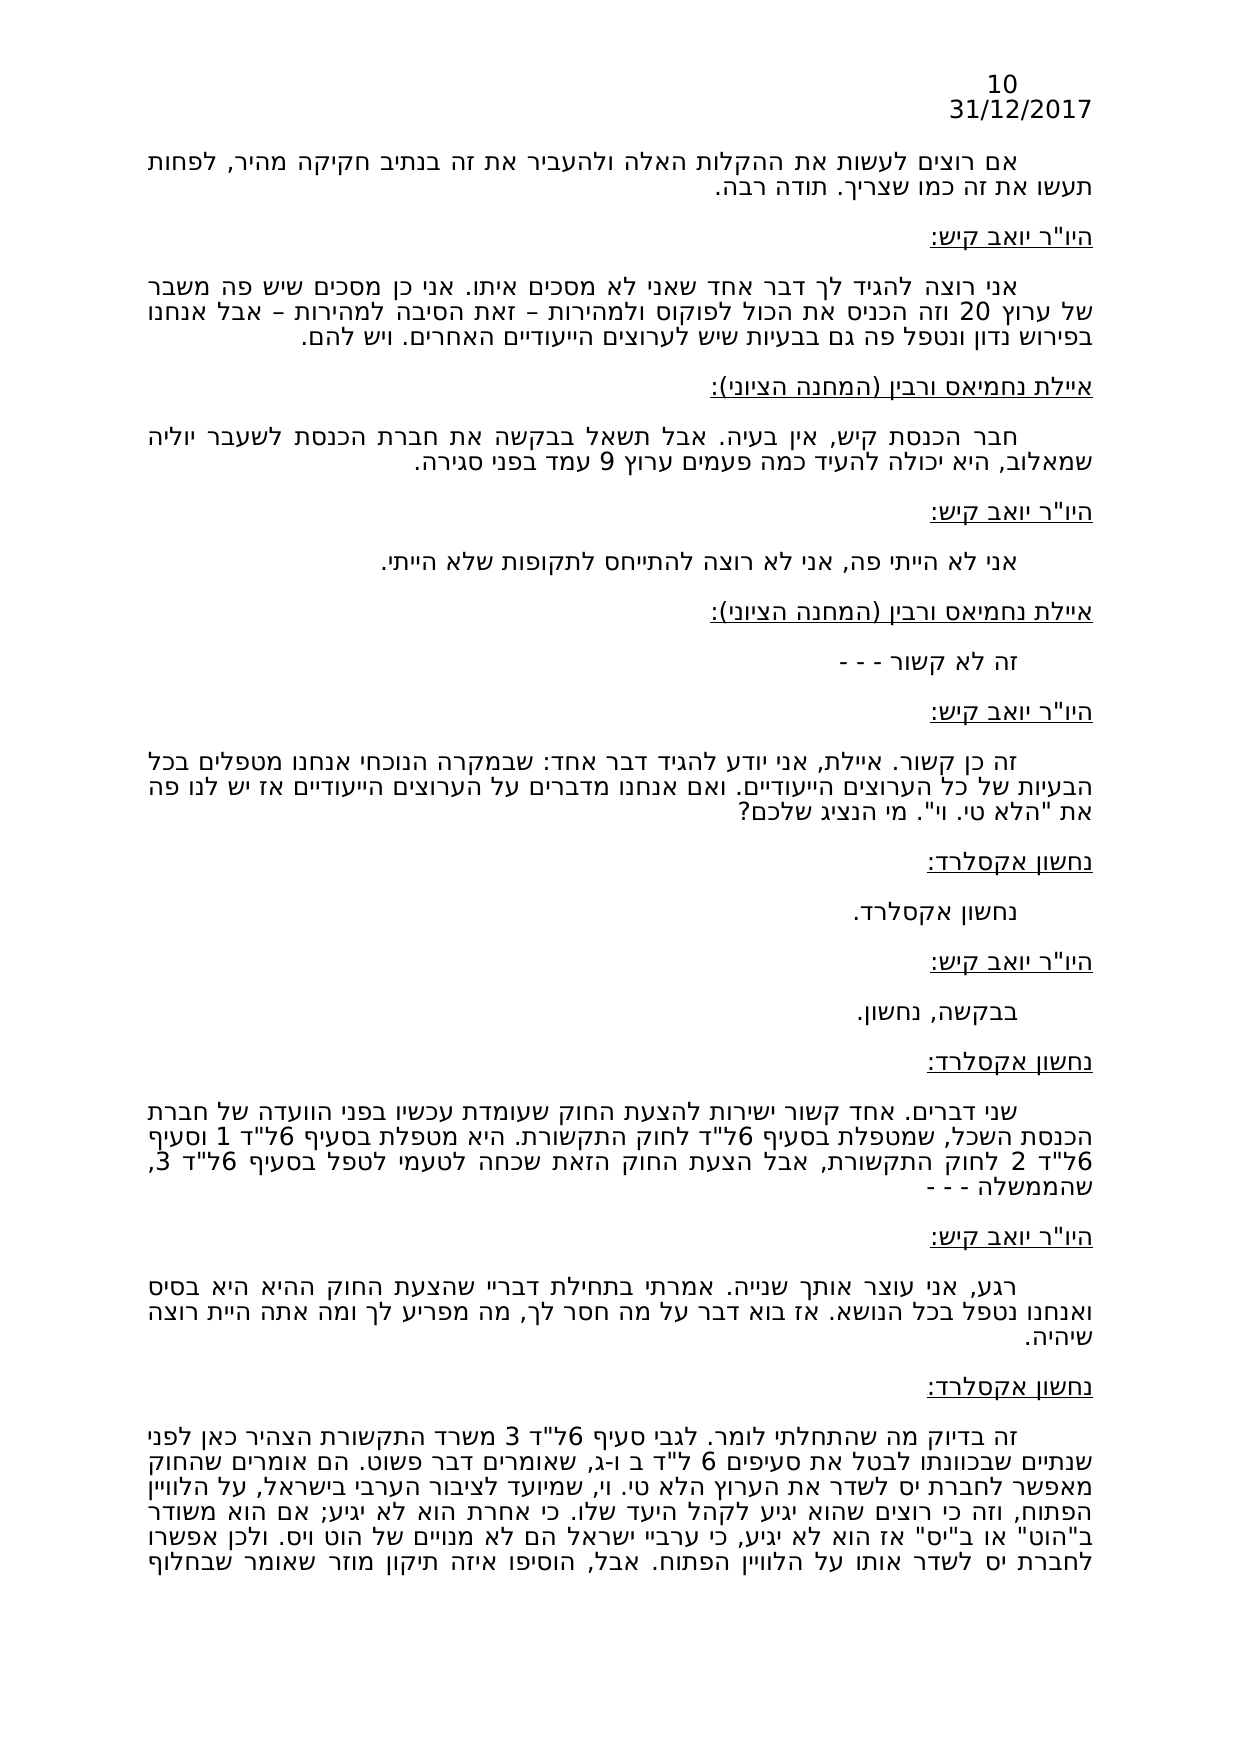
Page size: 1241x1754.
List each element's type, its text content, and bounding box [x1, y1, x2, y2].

text היו"ר יואב קיש: [147, 500, 1093, 525]
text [147, 1425, 1093, 1575]
text איילת נחמיאס ורבין (המחנה הציוני): [147, 600, 1093, 625]
text איילת נחמיאס ורבין (המחנה הציוני): [147, 375, 1093, 400]
text היו"ר יואב קיש: [147, 225, 1093, 250]
text אם רוצים לעשות את ההקלות האלה ולהעביר את זה בנתיב חקיקה מהיר, לפחות תעשו את זה כמו שצריך. תודה רבה. [147, 150, 1093, 200]
text זה כן קשור. איילת, אני יודע להגיד דבר אחד: שבמקרה הנוכחי אנחנו מטפלים בכל הבעיות של כל הערוצים הייעודיים. ואם אנחנו מדברים על הערוצים הייעודיים אז יש לנו פה את "הלא טי. וי". מי הנציג שלכם? [147, 750, 1093, 825]
text חבר הכנסת קיש, אין בעיה. אבל תשאל בבקשה את חברת הכנסת לשעבר יוליה שמאלוב, היא יכולה להעיד כמה פעמים ערוץ 9 עמד בפני סגירה. [147, 425, 1093, 475]
text זה לא קשור - - - [147, 650, 1093, 675]
text היו"ר יואב קיש: [147, 950, 1093, 975]
text רגע, אני עוצר אותך שנייה. אמרתי בתחילת דבריי שהצעת החוק ההיא היא בסיס ואנחנו נטפל בכל הנושא. אז בוא דבר על מה חסר לך, מה מפריע לך ומה אתה היית רוצה שיהיה. [147, 1275, 1093, 1350]
text שני דברים. אחד קשור ישירות להצעת החוק שעומדת עכשיו בפני הוועדה של חברת הכנסת השכל, שמטפלת בסעיף 6ל"ד לחוק התקשורת. היא מטפלת בסעיף 6ל"ד 1 וסעיף 6ל"ד 2 לחוק התקשורת, אבל הצעת החוק הזאת שכחה לטעמי לטפל בסעיף 6ל"ד 3, שהממשלה - - - [147, 1100, 1093, 1200]
text היו"ר יואב קיש: [147, 1225, 1093, 1250]
text נחשון אקסלרד: [147, 850, 1093, 875]
text היו"ר יואב קיש: [147, 700, 1093, 725]
text נחשון אקסלרד: [147, 1050, 1093, 1075]
text בבקשה, נחשון. [147, 1000, 1093, 1025]
text נחשון אקסלרד: [147, 1375, 1093, 1400]
text נחשון אקסלרד. [147, 900, 1093, 925]
text אני רוצה להגיד לך דבר אחד שאני לא מסכים איתו. אני כן מסכים שיש פה משבר של ערוץ 20 וזה הכניס את הכול לפוקוס ולמהירות – זאת הסיבה למהירות – אבל אנחנו בפירוש נדון ונטפל פה גם בבעיות שיש לערוצים הייעודיים האחרים. ויש להם. [147, 275, 1093, 350]
text אני לא הייתי פה, אני לא רוצה להתייחס לתקופות שלא הייתי. [147, 550, 1093, 575]
